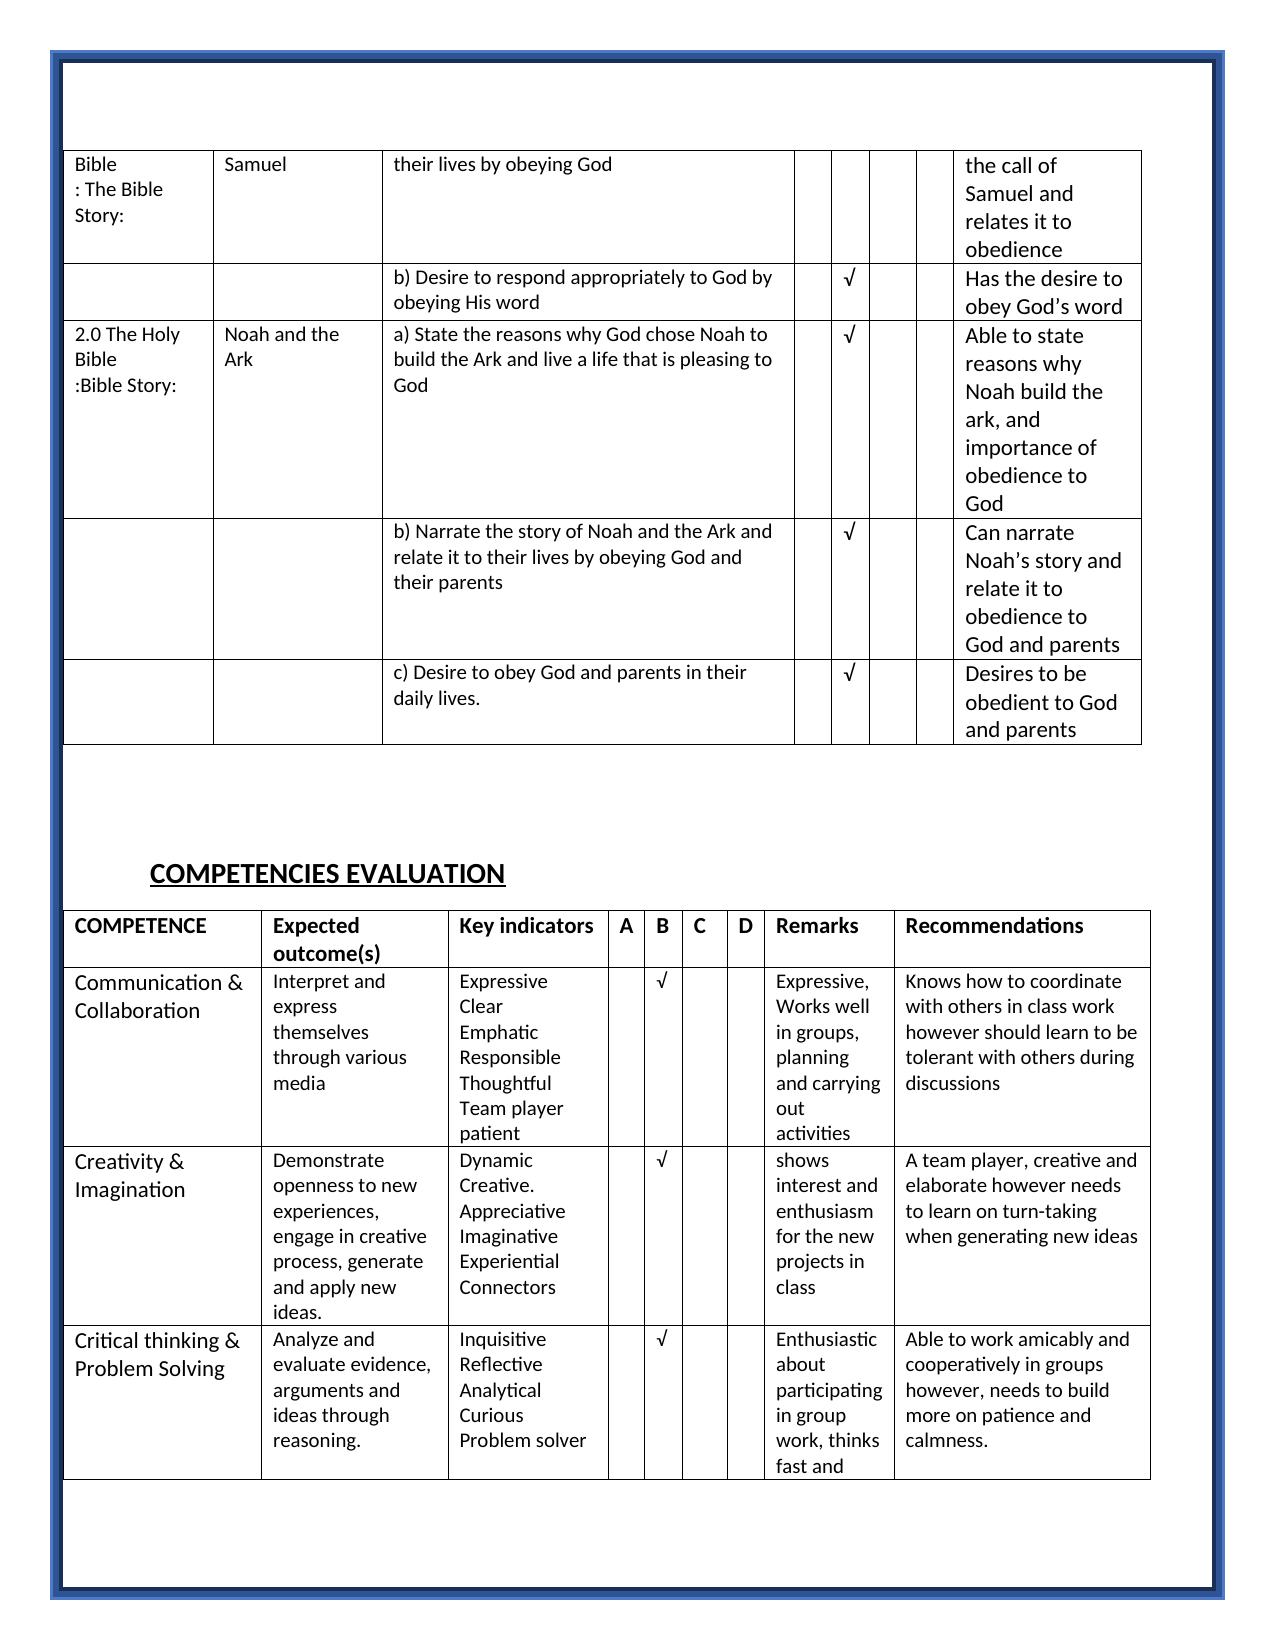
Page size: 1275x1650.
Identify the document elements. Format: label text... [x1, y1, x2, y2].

table_cell √ [832, 264, 869, 320]
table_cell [383, 151, 794, 263]
table_cell [795, 151, 831, 263]
table_cell Desires to be obedient to God and parents [954, 660, 1141, 744]
table_cell [870, 519, 916, 658]
table_cell Can narrate Noah’s story and relate it to obedience to God and parents [954, 519, 1141, 658]
table_cell [683, 1326, 727, 1478]
table_cell Demonstrate openness to new experiences, engage in creative process, generate and apply new ideas. [262, 1147, 448, 1325]
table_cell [64, 1326, 261, 1478]
table_cell [609, 1147, 644, 1325]
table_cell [64, 151, 213, 263]
table_cell [64, 519, 213, 658]
table_cell [795, 519, 831, 658]
table_cell [728, 968, 764, 1146]
table_header Expected outcome(s) [262, 911, 448, 967]
table_cell [917, 519, 953, 658]
table_cell [795, 264, 831, 320]
table_cell [214, 519, 382, 658]
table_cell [954, 151, 1141, 263]
table_cell The Call of Samuel [214, 151, 382, 263]
table_cell √ [645, 1147, 682, 1325]
table_cell Expressive Clear Emphatic Responsible Thoughtful Team player patient [449, 968, 608, 1146]
table_cell [917, 321, 953, 517]
table_cell √ [832, 151, 869, 263]
table_cell Dynamic Creative. Appreciative Imaginative Experiential Connectors [449, 1147, 608, 1325]
table_header B [645, 911, 682, 967]
table_cell [214, 264, 382, 320]
table_header A [609, 911, 644, 967]
table_header COMPETENCE [64, 911, 261, 967]
table_cell √ [645, 1326, 682, 1478]
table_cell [826, 1326, 894, 1478]
table_cell [870, 321, 916, 517]
table_cell 2.0 The Holy Bible :Bible Story: [64, 321, 213, 517]
table_cell Expressive, Works well in groups, planning and carrying out activities [765, 968, 894, 1146]
table_header D [728, 911, 764, 967]
table_cell Interpret and express themselves through various media [262, 968, 448, 1146]
table_cell [917, 264, 953, 320]
table_cell [683, 968, 727, 1146]
table_cell Knows how to coordinate with others in class work however should learn to be tolerant with others during discussions [895, 968, 1150, 1146]
table_cell Noah and the Ark [214, 321, 382, 517]
text COMPETENCIES EVALUATION [150, 855, 1125, 891]
table_cell [728, 1326, 764, 1478]
table_cell [64, 660, 213, 744]
table_cell √ [832, 321, 869, 517]
table_header Key indicators [449, 911, 608, 967]
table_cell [895, 1326, 1150, 1478]
table_cell A team player, creative and elaborate however needs to learn on turn-taking when generating new ideas [895, 1147, 1150, 1325]
table_cell √ [645, 968, 682, 1146]
table_cell [683, 1147, 727, 1325]
table_cell [609, 968, 644, 1146]
table_cell √ [832, 519, 869, 658]
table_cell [449, 1326, 608, 1478]
table_header C [683, 911, 727, 967]
table_cell [870, 660, 916, 744]
table_cell [64, 264, 213, 320]
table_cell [262, 1326, 448, 1478]
table_cell a) State the reasons why God chose Noah to build the Ark and live a life that is pleasing to God [383, 321, 794, 517]
table_header Remarks [765, 911, 894, 967]
table_cell [917, 151, 953, 263]
table_cell [870, 151, 916, 263]
table_cell [870, 264, 916, 320]
table_cell [917, 660, 953, 744]
table_cell Communication & Collaboration [64, 968, 261, 1146]
table_header Recommendations [895, 911, 1150, 967]
table_cell [728, 1147, 764, 1325]
table_cell Has the desire to obey God’s word [954, 264, 1141, 320]
table_cell shows interest and enthusiasm for the new projects in class [765, 1147, 894, 1325]
table_cell c) Desire to obey God and parents in their daily lives. [383, 660, 794, 744]
table_cell [214, 660, 382, 744]
table_cell Creativity & Imagination [64, 1147, 261, 1325]
table_cell [795, 321, 831, 517]
table_cell [795, 660, 831, 744]
table_cell b) Desire to respond appropriately to God by obeying His word [383, 264, 794, 320]
table_cell Able to state reasons why Noah build the ark, and importance of obedience to God [954, 321, 1141, 517]
table_cell b) Narrate the story of Noah and the Ark and relate it to their lives by obeying God and their parents [383, 519, 794, 658]
table_cell [609, 1326, 644, 1478]
table_cell √ [832, 660, 869, 744]
